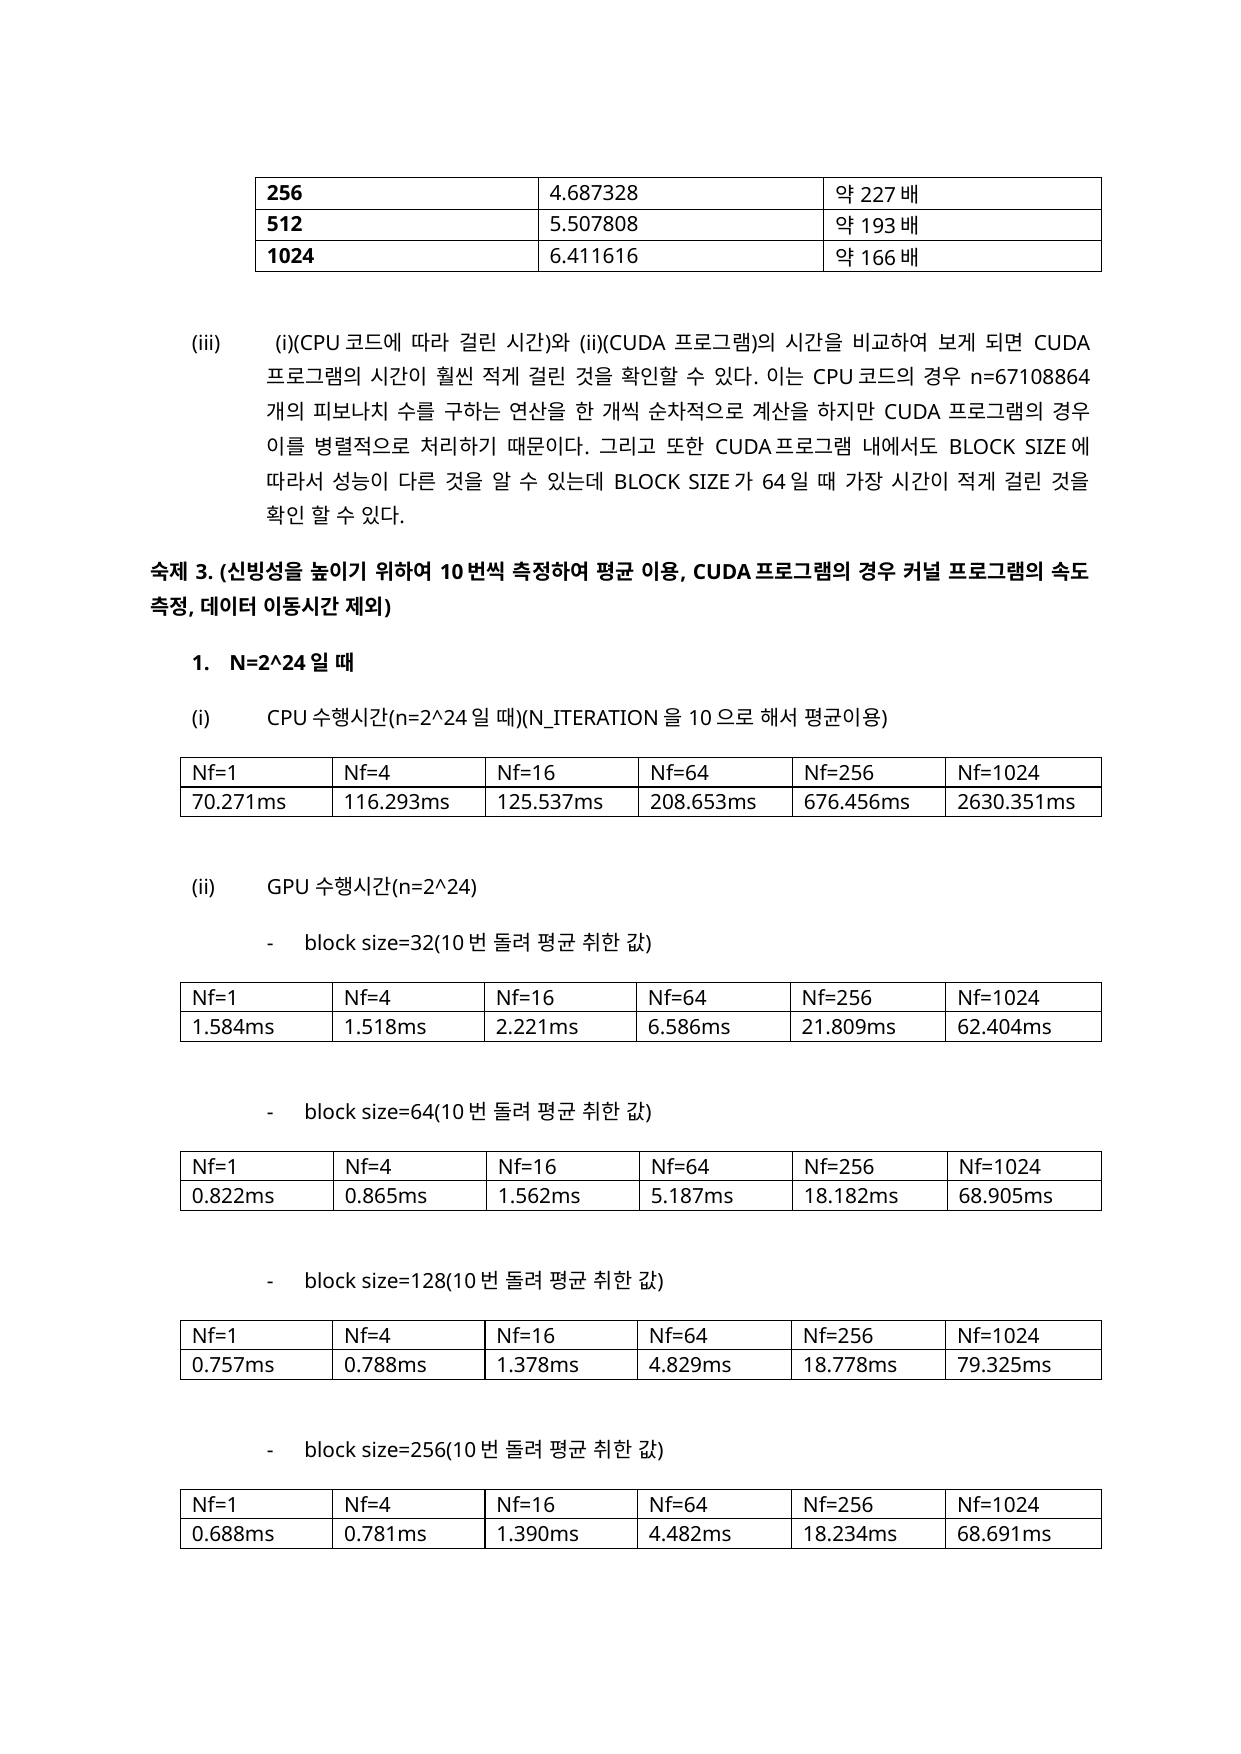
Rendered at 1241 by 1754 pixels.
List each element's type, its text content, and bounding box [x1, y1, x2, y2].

table_header Nf=256 [792, 1321, 945, 1349]
table_cell 6.411616 [539, 241, 823, 271]
list (i)(CPU코드에 따라 걸린 시간)와 (ii)(CUDA 프로그램)의 시간을 비교하여 보게 되면 CUDA 프로그램의 시간이 훨씬 적게 걸린 것을 확인할 수 있다. 이는 CPU코드의 경우 n=67108864개의 피보나치 수를 구하는 연산을 한 개씩 순차적으로 계산을 하지만 CUDA 프로그램의 경우 이를 병렬적으로 처리하기 때문이다. 그리고 또한 CUDA프로그램 내에서도 BLOCK SIZE에 따라서 성능이 다른 것을 알 수 있는데 BLOCK SIZE가 64일 때 가장 시간이 적게 걸린 것을 확인 할 수 있다. [192, 326, 1090, 530]
table_cell 1024 [256, 241, 538, 271]
table_cell 116.293ms [333, 788, 485, 816]
table_header Nf=256 [793, 758, 945, 786]
table_cell 1.390ms [486, 1519, 637, 1548]
table_header Nf=4 [333, 1321, 484, 1349]
table_cell 4.829ms [638, 1350, 791, 1379]
table_cell 18.778ms [792, 1350, 945, 1379]
table_header Nf=16 [486, 758, 638, 786]
table_header Nf=1 [181, 758, 332, 786]
table_header Nf=16 [485, 983, 636, 1011]
table_cell 70.271ms [181, 788, 332, 816]
table_cell 0.788ms [333, 1350, 484, 1379]
table_header Nf=64 [638, 1490, 791, 1518]
list block size=64(10번 돌려 평균 취한 값) [267, 1095, 1090, 1125]
table_cell 4.687328 [539, 178, 823, 208]
table_cell 79.325ms [946, 1350, 1101, 1379]
table_cell 18.182ms [793, 1181, 947, 1210]
table_header Nf=4 [333, 983, 484, 1011]
table_header Nf=64 [639, 758, 792, 786]
table_header Nf=1024 [948, 1152, 1101, 1180]
table_cell 5.507808 [539, 210, 823, 240]
table_header Nf=256 [791, 983, 945, 1011]
table_header Nf=64 [637, 983, 790, 1011]
table_cell 125.537ms [486, 788, 638, 816]
table_header Nf=256 [792, 1490, 945, 1518]
table_cell 0.822ms [181, 1181, 333, 1210]
table_cell 0.757ms [181, 1350, 332, 1379]
table_cell 676.456ms [793, 788, 945, 816]
table_cell 512 [256, 210, 538, 240]
table_header Nf=1 [181, 1321, 332, 1349]
table_cell 1.562ms [487, 1181, 639, 1210]
table_cell 68.905ms [948, 1181, 1101, 1210]
table_cell 21.809ms [791, 1012, 945, 1041]
table_header Nf=64 [638, 1321, 791, 1349]
table_header Nf=16 [486, 1321, 637, 1349]
table_header Nf=16 [487, 1152, 639, 1180]
table_cell 약 227배 [824, 178, 1101, 208]
table_cell 2630.351ms [946, 788, 1101, 816]
table_cell 1.378ms [486, 1350, 637, 1379]
table_header Nf=1024 [946, 1321, 1101, 1349]
table_cell 256 [256, 178, 538, 208]
list CPU수행시간(n=2^24일 때)(N_ITERATION을 10으로 해서 평균이용) [192, 701, 1090, 732]
table_cell 1.518ms [333, 1012, 484, 1041]
table_header Nf=1024 [946, 1490, 1101, 1518]
table_header Nf=1 [181, 1152, 333, 1180]
table_header Nf=256 [793, 1152, 947, 1180]
list block size=128(10번 돌려 평균 취한 값) [267, 1264, 1090, 1294]
table_header Nf=4 [333, 758, 485, 786]
table_header Nf=4 [334, 1152, 486, 1180]
table_header Nf=1 [181, 983, 332, 1011]
table_cell 208.653ms [639, 788, 792, 816]
table_cell 약 166배 [824, 241, 1101, 271]
list GPU 수행시간(n=2^24) [192, 870, 1090, 901]
list block size=32(10번 돌려 평균 취한 값) [267, 926, 1090, 956]
table_cell 1.584ms [181, 1012, 332, 1041]
table_cell 6.586ms [637, 1012, 790, 1041]
table_header Nf=4 [333, 1490, 484, 1518]
table_cell 62.404ms [946, 1012, 1101, 1041]
table_header Nf=1024 [946, 983, 1101, 1011]
table_cell 68.691ms [946, 1519, 1101, 1548]
table_cell 5.187ms [640, 1181, 792, 1210]
table_header Nf=1 [181, 1490, 332, 1518]
table_cell 4.482ms [638, 1519, 791, 1548]
table_header Nf=1024 [946, 758, 1101, 786]
table_cell 0.688ms [181, 1519, 332, 1548]
table_cell 0.781ms [333, 1519, 484, 1548]
table_cell 0.865ms [334, 1181, 486, 1210]
table_cell 2.221ms [485, 1012, 636, 1041]
table_cell 18.234ms [792, 1519, 945, 1548]
list N=2^24일 때 [192, 646, 1090, 676]
table_cell 약 193배 [824, 210, 1101, 240]
table_header Nf=16 [486, 1490, 637, 1518]
list block size=256(10번 돌려 평균 취한 값) [267, 1433, 1090, 1463]
text 숙제 3. (신빙성을 높이기 위하여 10번씩 측정하여 평균 이용, CUDA프로그램의 경우 커널 프로그램의 속도 측정, 데이터 이동시간 제외) [150, 555, 1090, 620]
table_header Nf=64 [640, 1152, 792, 1180]
